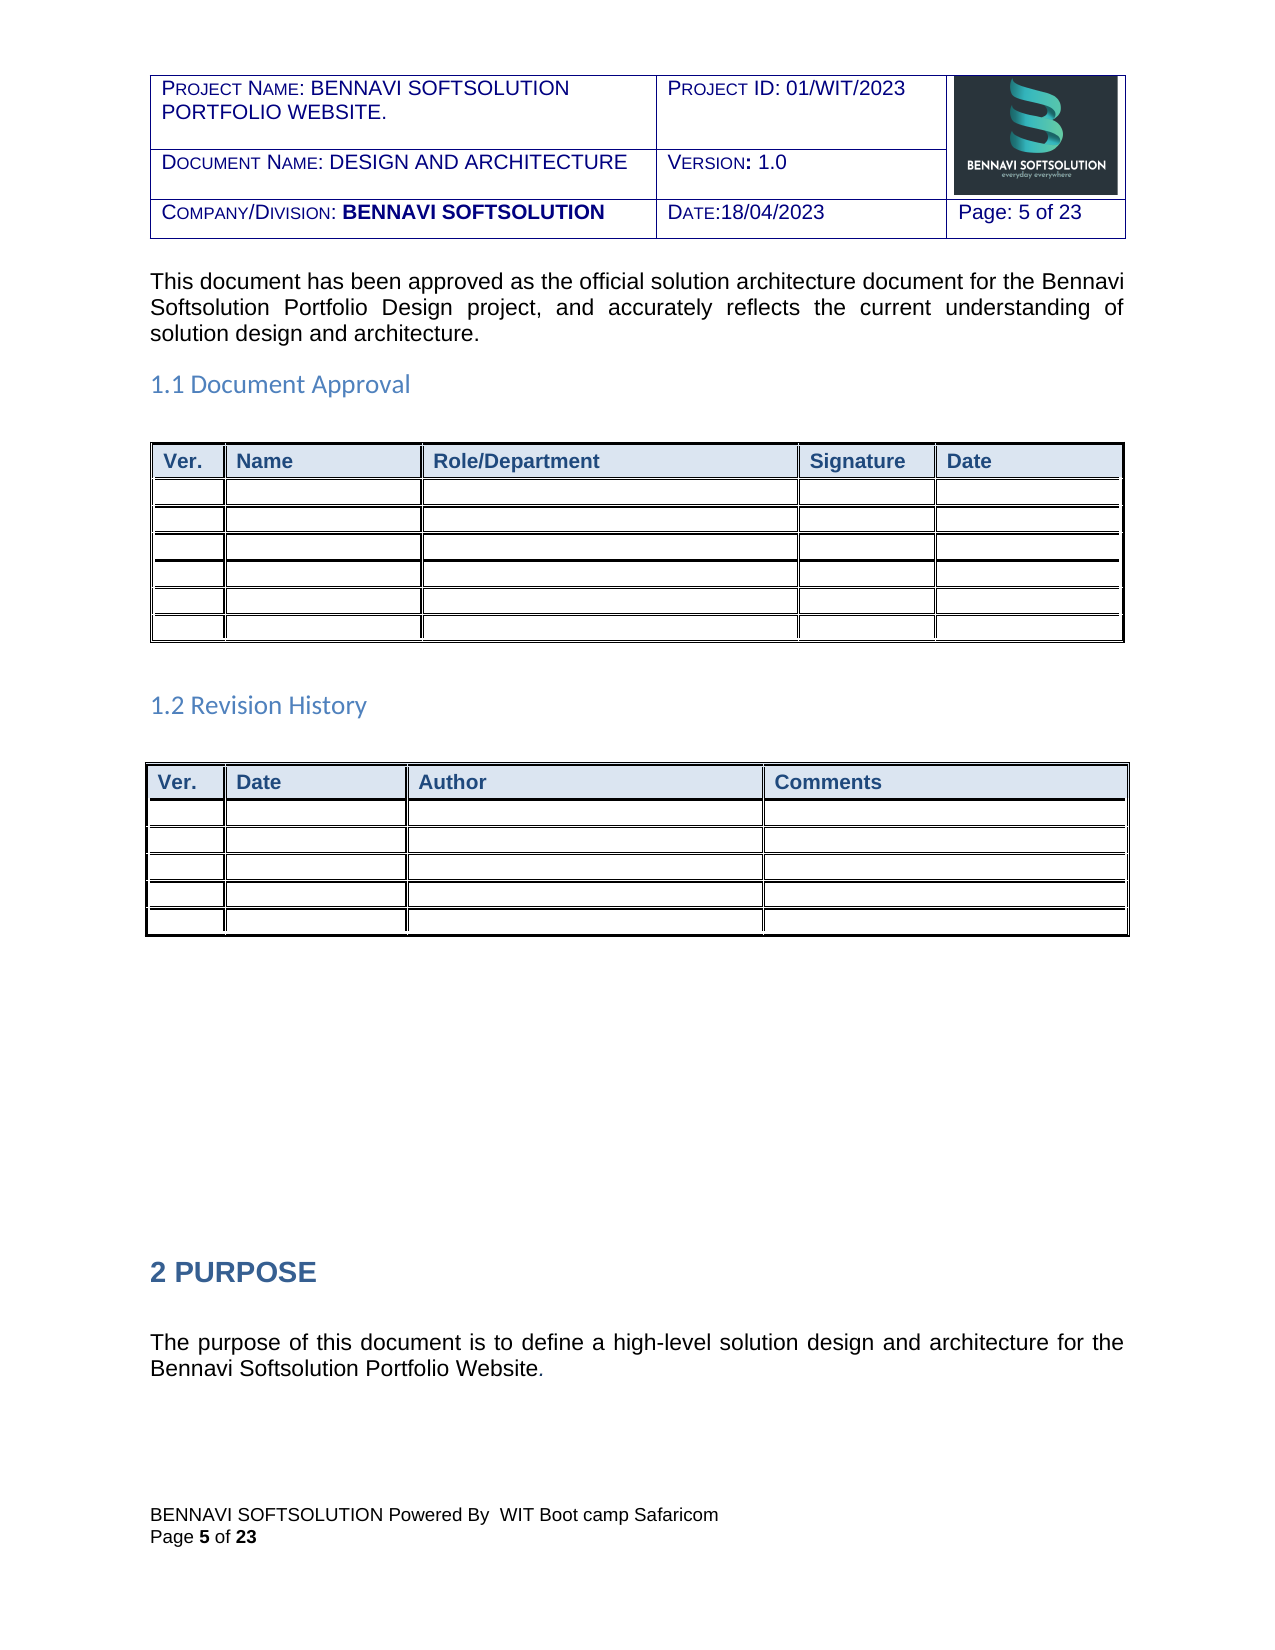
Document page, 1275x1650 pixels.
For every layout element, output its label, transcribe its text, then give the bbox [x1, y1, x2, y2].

table_cell [765, 798, 1127, 825]
table_cell [148, 825, 224, 852]
table_cell [148, 852, 224, 879]
table_cell [800, 480, 934, 504]
subtitle 1.1 Document Approval [150, 368, 1125, 401]
table_header Signature [798, 443, 935, 477]
table_cell [153, 559, 223, 586]
table_cell [227, 828, 405, 852]
table_cell [424, 508, 797, 531]
table_cell [422, 616, 798, 640]
table_header Ver. [148, 766, 225, 798]
table_header Date [935, 443, 1122, 477]
table_cell [227, 535, 420, 559]
table_cell [146, 906, 225, 934]
table_cell [225, 909, 407, 934]
table_cell [935, 613, 1122, 640]
table_cell [424, 535, 797, 559]
table_header Date [225, 765, 407, 798]
table_header Name [225, 444, 422, 477]
table_cell [153, 613, 225, 640]
table_cell [763, 906, 1129, 934]
table_cell [409, 883, 762, 906]
table_cell [146, 879, 225, 906]
table_cell [424, 589, 797, 613]
subtitle 2 PURPOSE [150, 1254, 1125, 1288]
table_cell [225, 616, 422, 640]
table_cell [407, 909, 763, 934]
table_cell [935, 531, 1123, 559]
table_cell [765, 852, 1127, 879]
picture [954, 76, 1118, 195]
subtitle 1.2 Revision History [150, 688, 1125, 721]
table_cell [800, 589, 934, 613]
table_cell [763, 879, 1129, 906]
table_cell [765, 825, 1127, 852]
table_cell [153, 586, 224, 613]
table_cell [227, 589, 420, 613]
table_cell [937, 477, 1122, 504]
table_cell [800, 508, 934, 531]
table_cell [227, 855, 405, 879]
table_cell [227, 801, 405, 825]
table_cell [227, 508, 420, 531]
table_cell [227, 883, 405, 906]
table_cell [409, 855, 762, 879]
table_cell [148, 798, 223, 825]
table_cell [935, 504, 1123, 531]
table_cell [152, 504, 225, 531]
table_cell [798, 613, 935, 640]
table_header Role/Department [422, 444, 798, 477]
table_cell [409, 828, 762, 852]
table_cell [800, 562, 934, 586]
text The purpose of this document is to define a high-level solution design and architecture for the Bennavi Softsolution Portfolio Website. [150, 1329, 1125, 1382]
table_cell [227, 480, 420, 504]
table_cell [800, 535, 934, 559]
table_cell [937, 586, 1122, 613]
table_cell [227, 562, 420, 586]
table_header Comments [763, 765, 1127, 798]
table_header Ver. [153, 445, 225, 477]
text This document has been approved as the official solution architecture document for the Bennavi Softsolution Portfolio Design project, and accurately reflects the current understanding of solution design and architecture. [150, 268, 1125, 347]
table_cell [937, 559, 1122, 586]
table_cell [409, 801, 762, 825]
table_header Author [407, 765, 763, 798]
table_cell [153, 477, 224, 504]
table_cell [424, 562, 797, 586]
table_cell [152, 531, 225, 559]
table_cell [424, 480, 797, 504]
